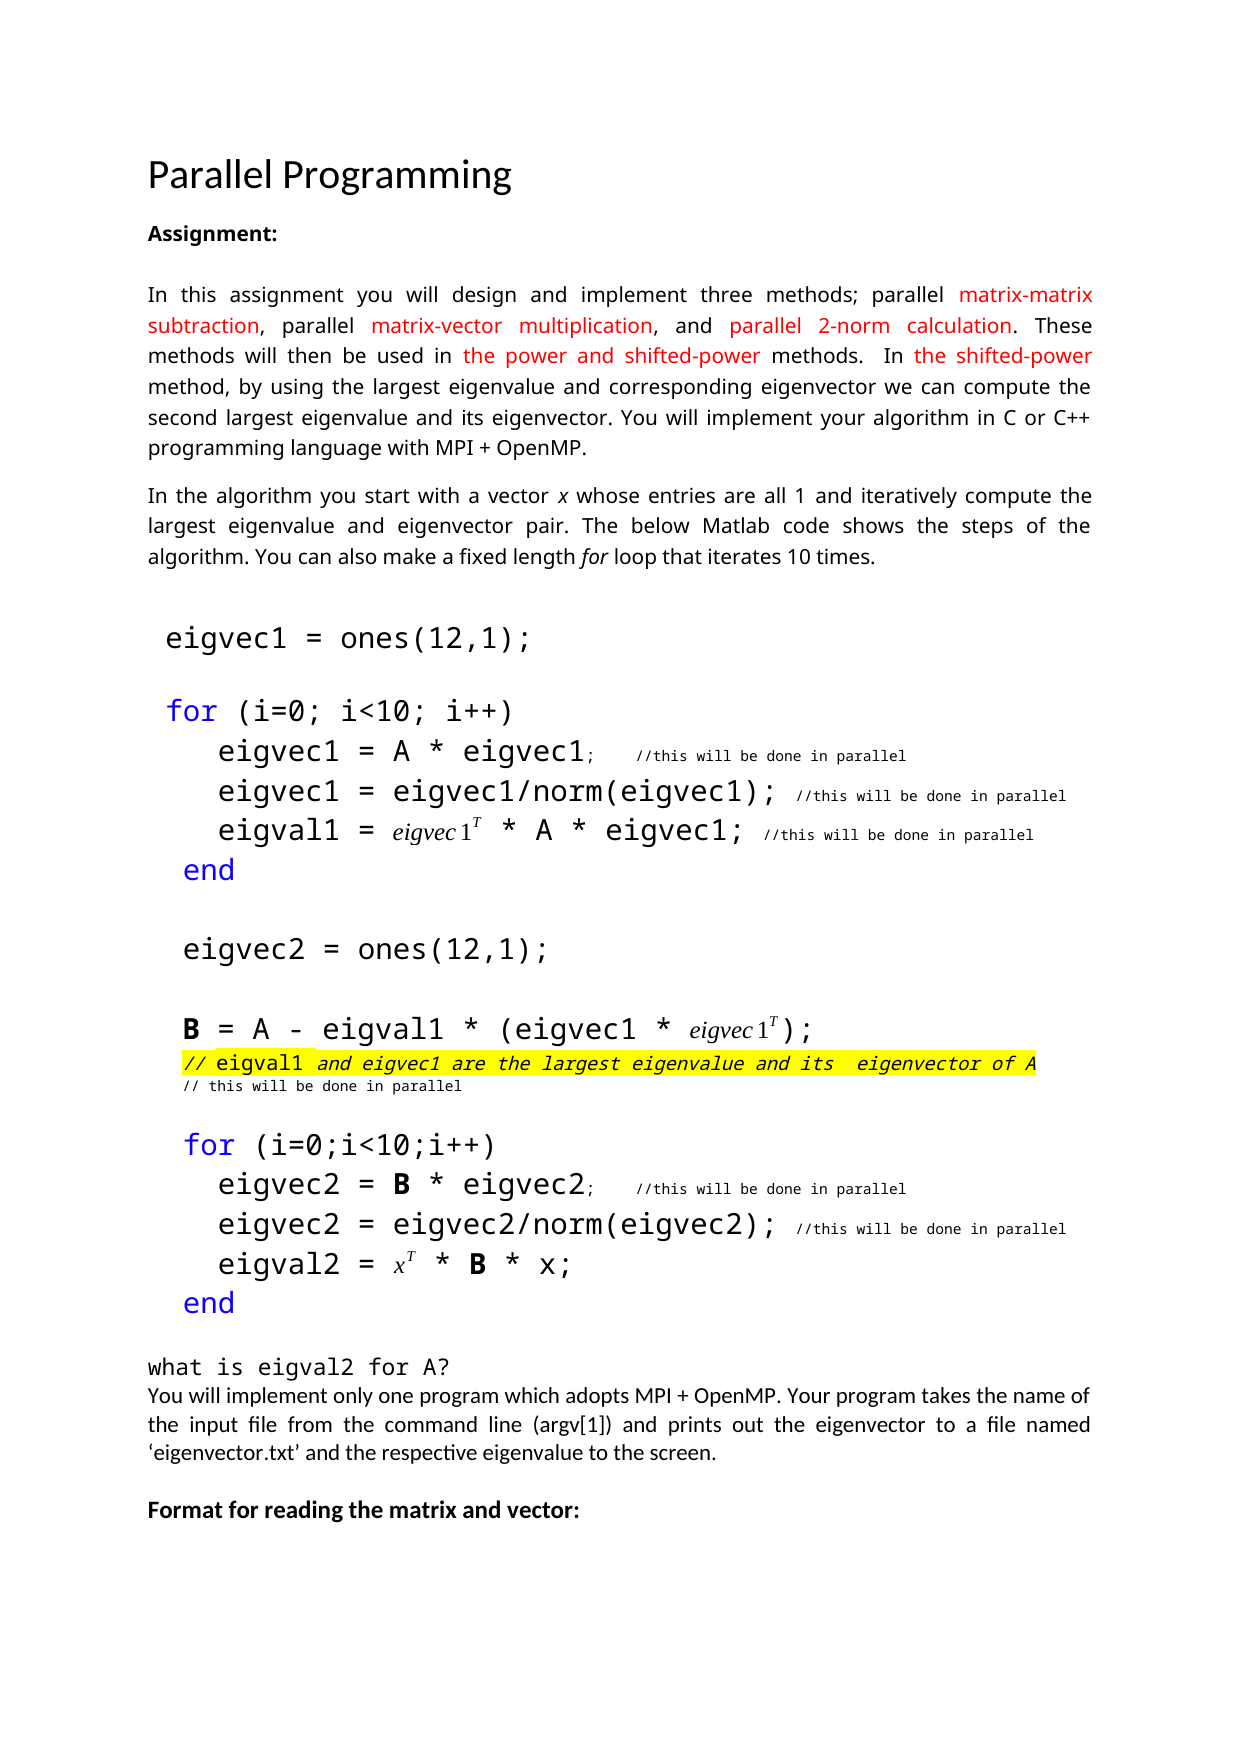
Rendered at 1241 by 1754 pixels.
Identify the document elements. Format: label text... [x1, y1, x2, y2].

text Format for reading the matrix and vector: [148, 1494, 1093, 1524]
text eigval2 = * B * x; [148, 1243, 1093, 1283]
text eigval1 = * A * eigvec1; //this will be done in parallel [148, 809, 1093, 849]
text eigvec2 = ones(12,1); [148, 928, 1093, 968]
text In the algorithm you start with a vector x whose entries are all 1 and iteratively compute the largest eigenvalue and eigenvector pair. The below Matlab code shows the steps of the algorithm. You can also make a fixed length for loop that iterates 10 times. [148, 481, 1093, 571]
text // eigval1 and eigvec1 are the largest eigenvalue and its eigenvector of A [316, 1048, 1093, 1076]
text end [148, 1283, 1093, 1322]
text for (i=0;i<10;i++) [148, 1124, 1093, 1164]
text eigvec1 = eigvec1/norm(eigvec1); //this will be done in parallel [148, 770, 1093, 809]
text what is eigval2 for A? [148, 1350, 1093, 1382]
text eigvec2 = eigvec2/norm(eigvec2); //this will be done in parallel [148, 1203, 1093, 1243]
text Parallel Programming [148, 148, 1093, 198]
text eigvec1 = ones(12,1); [148, 618, 1093, 657]
text // this will be done in parallel [182, 1076, 1093, 1096]
text for (i=0; i<10; i++) [148, 690, 1093, 730]
text end [148, 849, 1093, 889]
text Assignment: In this assignment you will design and implement three methods; parallel matrix-matrix subtraction, parallel matrix-vector multiplication, and parallel 2-norm calculation. These methods will then be used in the power and shifted-power methods. In the shifted-power method, by using the largest eigenvalue and corresponding eigenvector we can compute the second largest eigenvalue and its eigenvector. You will implement your algorithm in C or C++ programming language with MPI + OpenMP. [148, 219, 1093, 462]
text B = A - eigval1 * (eigvec1 * ); [182, 1008, 1093, 1048]
text eigvec1 = A * eigvec1; //this will be done in parallel [148, 730, 1093, 770]
text You will implement only one program which adopts MPI + OpenMP. Your program takes the name of the input file from the command line (argv[1]) and prints out the eigenvector to a file named ‘eigenvector.txt’ and the respective eigenvalue to the screen. [148, 1382, 1093, 1466]
text eigvec2 = B * eigvec2; //this will be done in parallel [148, 1164, 1093, 1203]
